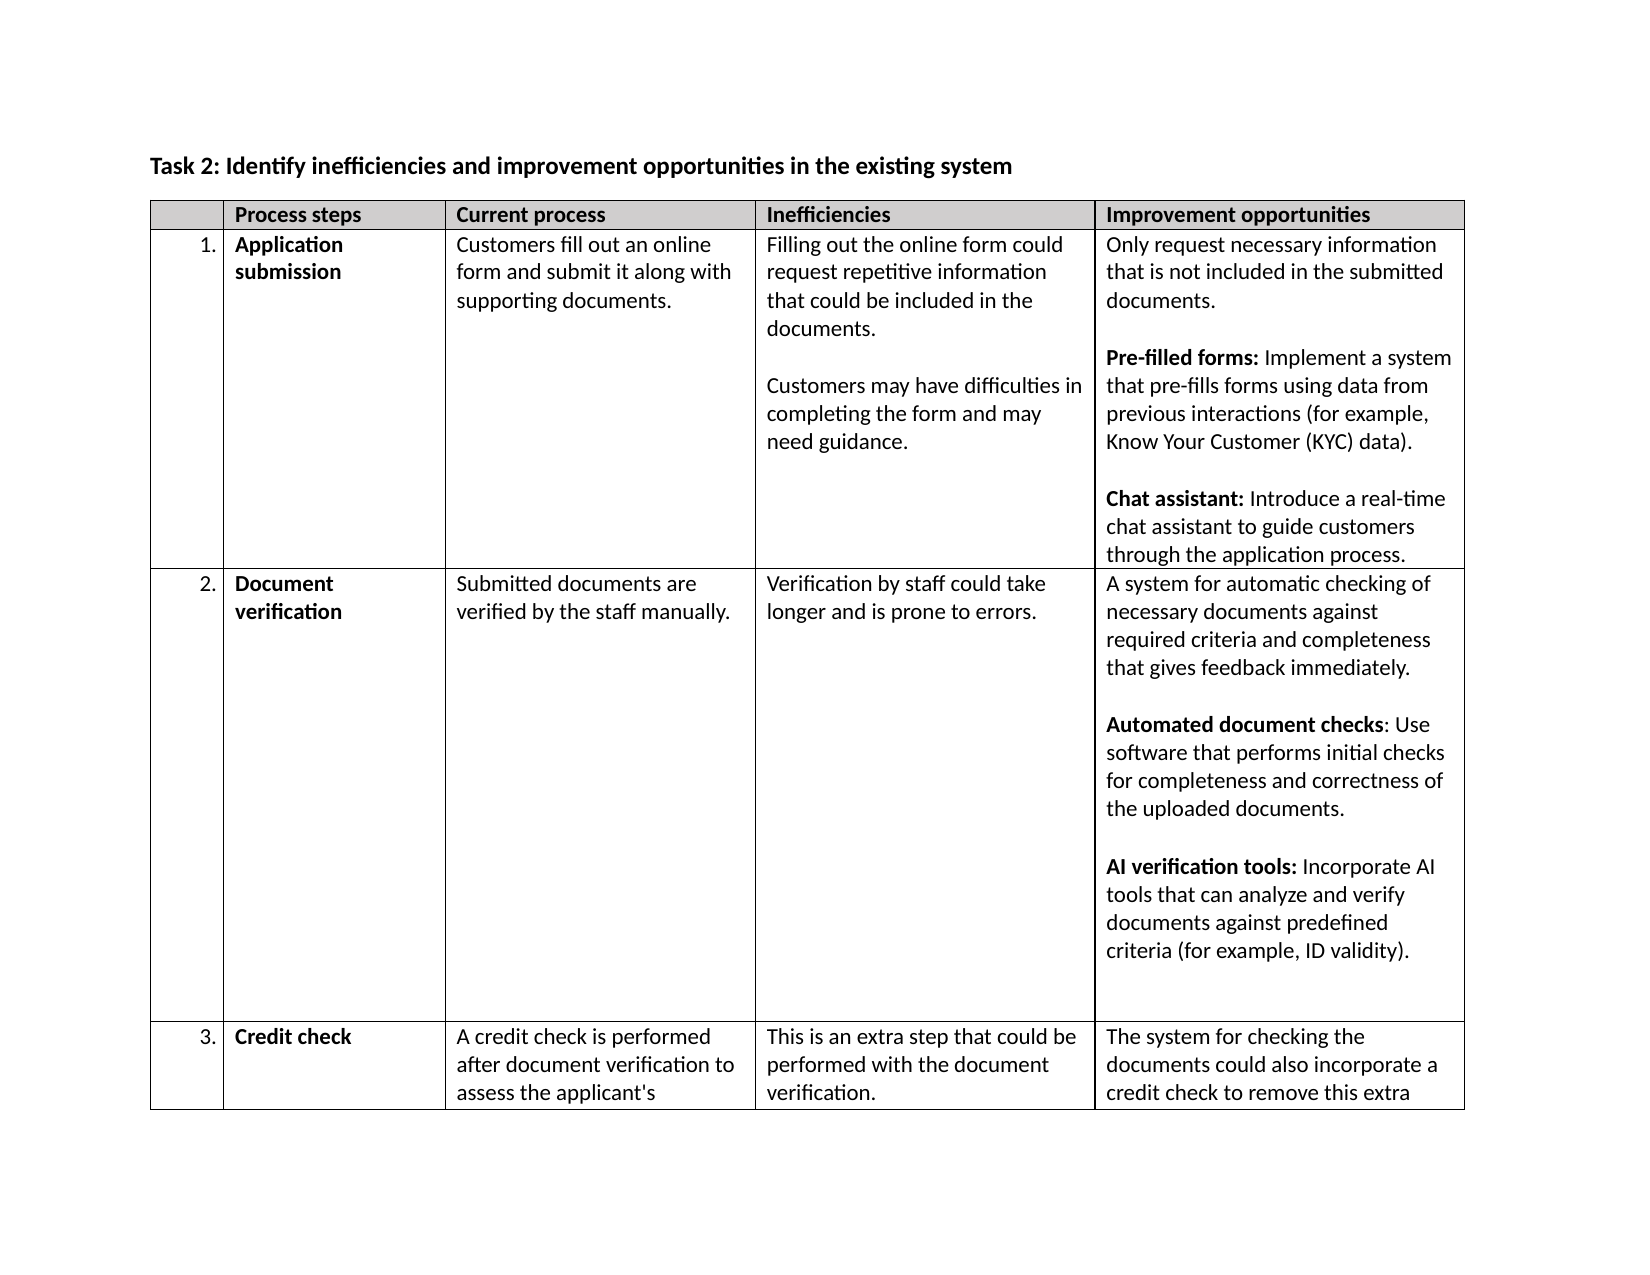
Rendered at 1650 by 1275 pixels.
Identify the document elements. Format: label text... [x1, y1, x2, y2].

table_cell Credit check [224, 1022, 445, 1109]
table_header Improvement opportunities [1096, 201, 1464, 229]
table_header Current process [446, 201, 755, 229]
table_cell Submitted documents are verified by the staff manually. [446, 569, 755, 1021]
table_header [151, 201, 223, 229]
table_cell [756, 1022, 1094, 1109]
table_cell Customers fill out an online form and submit it along with supporting documents. [446, 230, 755, 568]
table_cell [446, 1022, 755, 1109]
table_header Process steps [224, 201, 445, 229]
text Task 2: Identify inefficiencies and improvement opportunities in the existing system [150, 150, 1500, 181]
table_cell Verification by staff could take longer and is prone to errors. [756, 569, 1094, 1021]
table_cell Only request necessary information that is not included in the submitted documents. Pre-filled forms: Implement a system that pre-fills forms using data from previous interactions (for example, Know Your Customer (KYC) data). Chat assistant: Introduce a real-time chat assistant to guide customers through the application process. [1096, 230, 1464, 568]
table_cell Filling out the online form could request repetitive information that could be included in the documents. Customers may have difficulties in completing the form and may need guidance. [756, 230, 1094, 568]
table_cell [151, 1022, 223, 1109]
table_cell [151, 569, 223, 1021]
table_header Inefficiencies [756, 201, 1094, 229]
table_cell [1096, 1022, 1464, 1109]
table_cell [151, 230, 223, 568]
table_cell Document verification [224, 569, 445, 1021]
table_cell A system for automatic checking of necessary documents against required criteria and completeness that gives feedback immediately. Automated document checks: Use software that performs initial checks for completeness and correctness of the uploaded documents. AI verification tools: Incorporate AI tools that can analyze and verify documents against predefined criteria (for example, ID validity). [1096, 569, 1464, 1021]
table_cell Application submission [224, 230, 445, 568]
